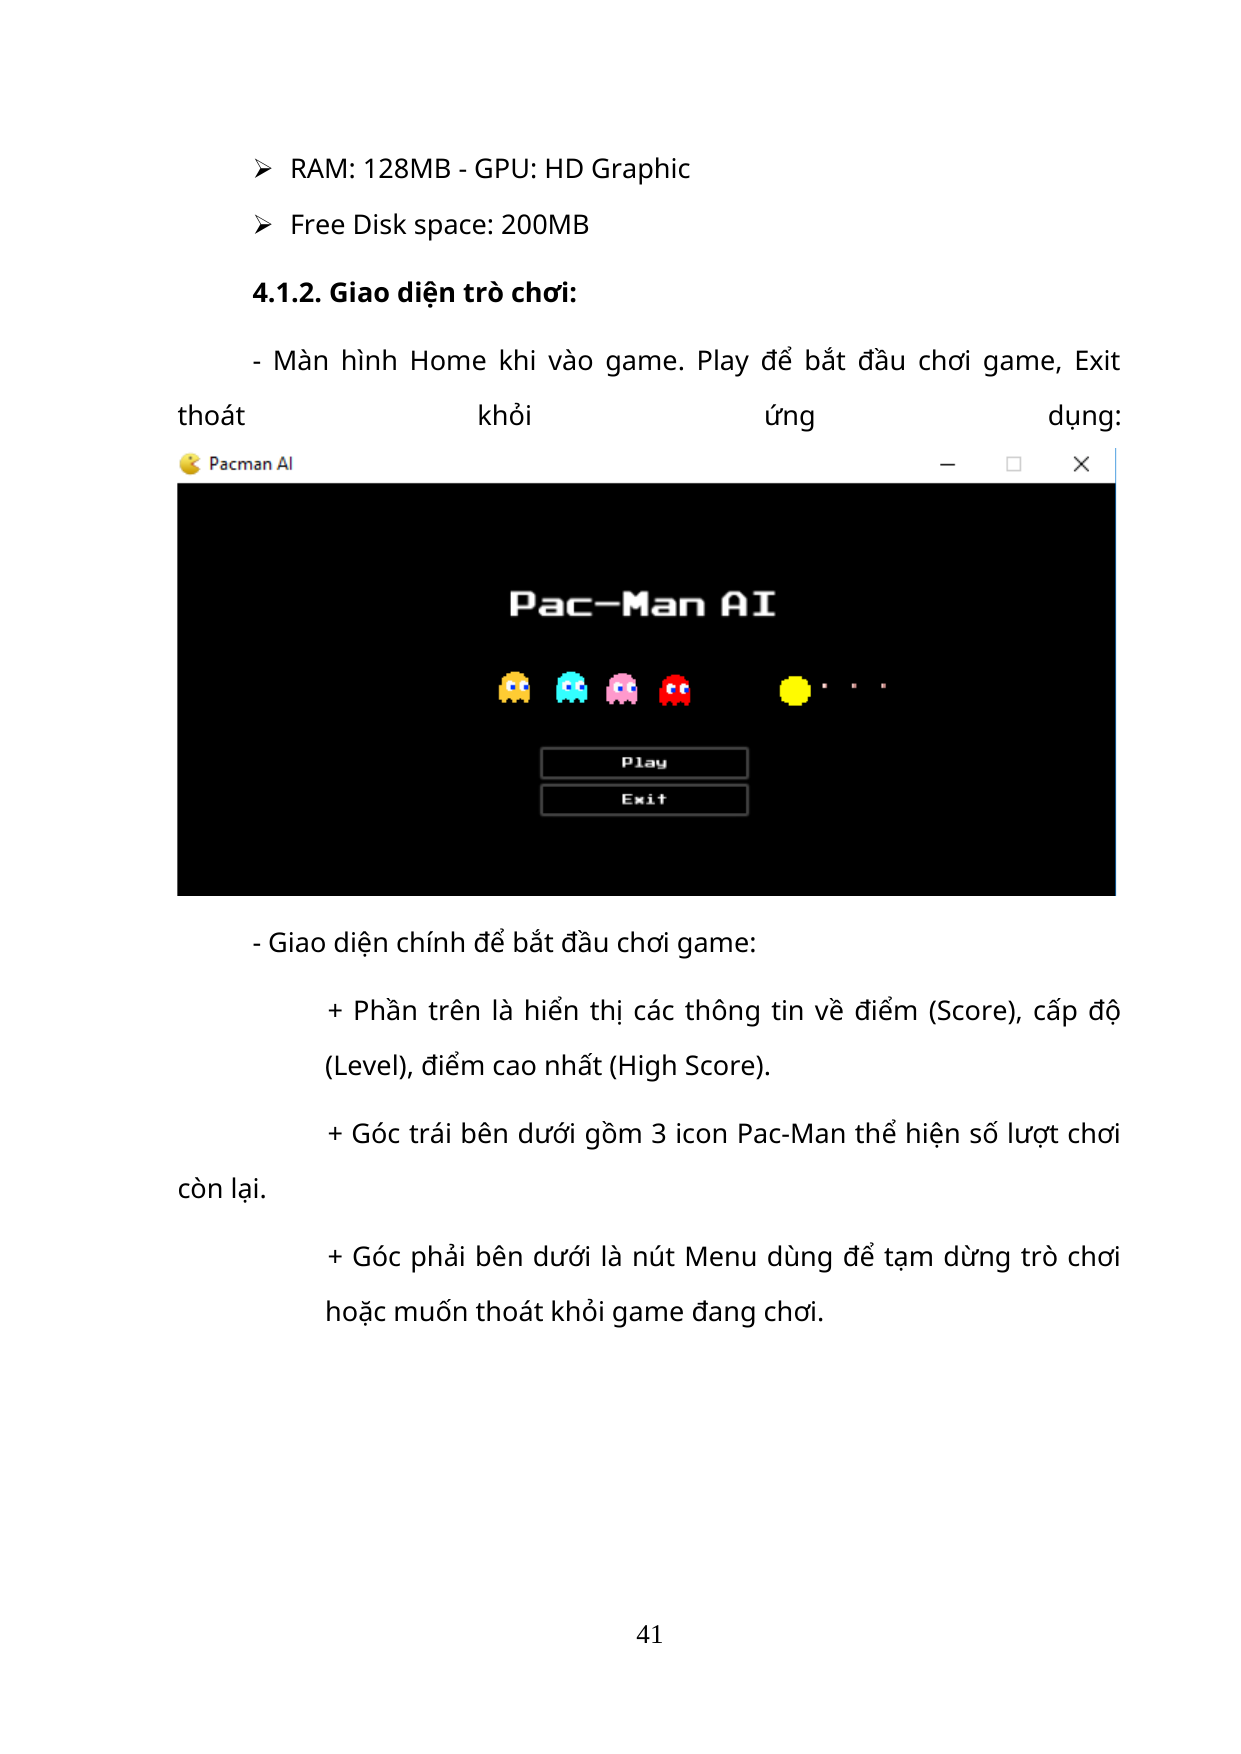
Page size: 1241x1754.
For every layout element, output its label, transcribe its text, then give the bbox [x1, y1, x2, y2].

picture [177, 448, 1117, 896]
text + Góc trái bên dưới gồm 3 icon Pac-Man thể hiện số lượt chơi còn lại. [177, 1114, 1122, 1207]
text + Phần trên là hiển thị các thông tin về điểm (Score), cấp độ (Level), điểm cao nhất (High Score). [177, 991, 1122, 1083]
text - Giao diện chính để bắt đầu chơi game: [177, 923, 1122, 960]
list RAM: 128MB - GPU: HD Graphic [252, 150, 1122, 187]
list Free Disk space: 200MB [252, 205, 1122, 242]
text 4.1.2. Giao diện trò chơi: [177, 273, 1122, 310]
text + Góc phải bên dưới là nút Menu dùng để tạm dừng trò chơi hoặc muốn thoát khỏi game đang chơi. [177, 1237, 1122, 1330]
